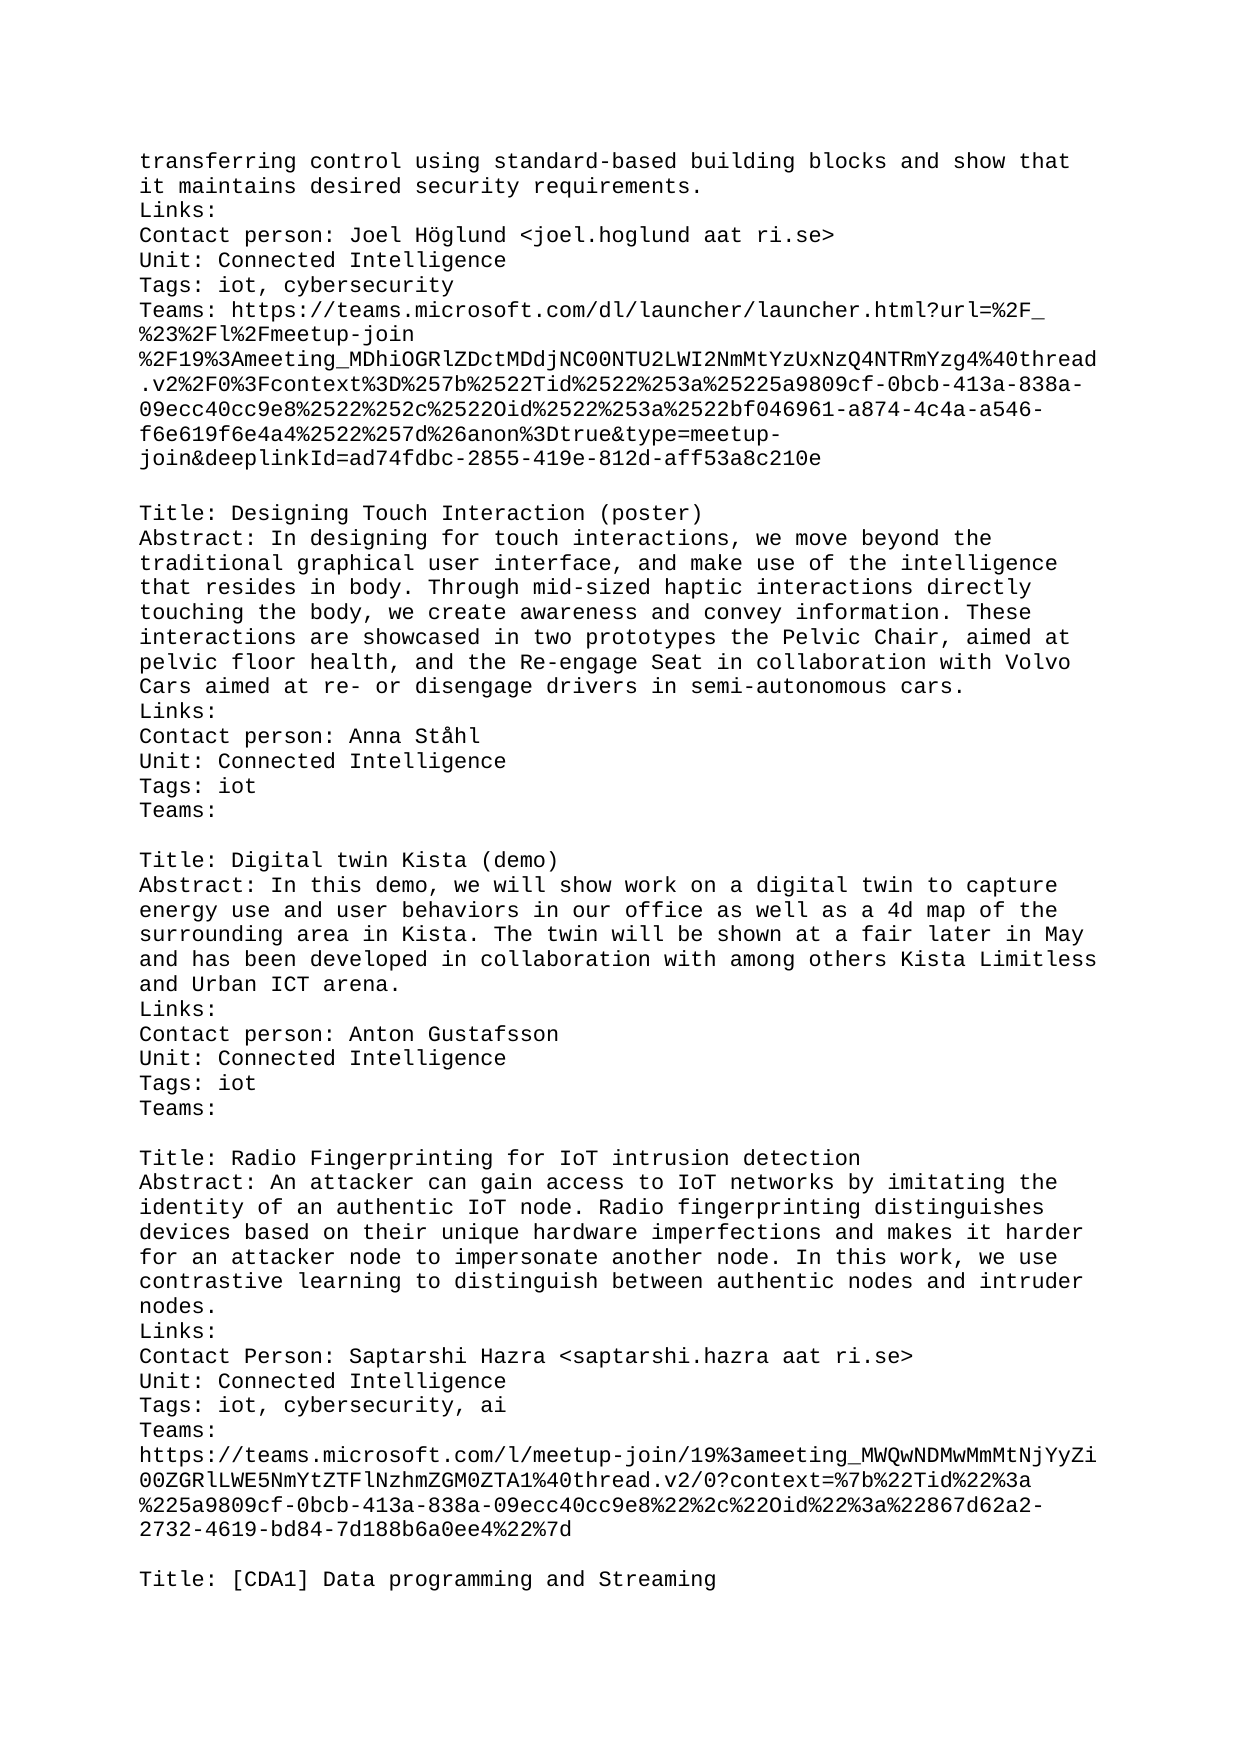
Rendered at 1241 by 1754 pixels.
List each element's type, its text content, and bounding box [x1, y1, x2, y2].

text Unit: Connected Intelligence [139, 750, 1101, 775]
text Teams: [139, 799, 1101, 824]
text Title: [CDA1] Data programming and Streaming [139, 1568, 1101, 1593]
text Contact person: Joel Höglund <joel.hoglund aat ri.se> [139, 224, 1101, 249]
text Links: [139, 1320, 1101, 1345]
text Links: [139, 998, 1101, 1023]
text Abstract: An attacker can gain access to IoT networks by imitating the identity of an authentic IoT node. Radio fingerprinting distinguishes devices based on their unique hardware imperfections and makes it harder for an attacker node to impersonate another node. In this work, we use contrastive learning to distinguish between authentic nodes and intruder nodes. [139, 1171, 1101, 1320]
text Contact person: Anton Gustafsson [139, 1023, 1101, 1047]
text Title: Radio Fingerprinting for IoT intrusion detection [139, 1147, 1101, 1171]
text Teams: https://teams.microsoft.com/dl/launcher/launcher.html?url=%2F_%23%2Fl%2Fmeetup-join%2F19%3Ameeting_MDhiOGRlZDctMDdjNC00NTU2LWI2NmMtYzUxNzQ4NTRmYzg4%40thread.v2%2F0%3Fcontext%3D%257b%2522Tid%2522%253a%25225a9809cf-0bcb-413a-838a-09ecc40cc9e8%2522%252c%2522Oid%2522%253a%2522bf046961-a874-4c4a-a546-f6e619f6e4a4%2522%257d%26anon%3Dtrue&type=meetup-join&deeplinkId=ad74fdbc-2855-419e-812d-aff53a8c210e [139, 299, 1101, 472]
text Contact Person: Saptarshi Hazra <saptarshi.hazra aat ri.se> [139, 1345, 1101, 1370]
text Unit: Connected Intelligence [139, 249, 1101, 274]
text Teams: [139, 1097, 1101, 1122]
text Abstract: In designing for touch interactions, we move beyond the traditional graphical user interface, and make use of the intelligence that resides in body. Through mid-sized haptic interactions directly touching the body, we create awareness and convey information. These interactions are showcased in two prototypes the Pelvic Chair, aimed at pelvic floor health, and the Re-engage Seat in collaboration with Volvo Cars aimed at re- or disengage drivers in semi-autonomous cars. [139, 527, 1101, 700]
text Tags: iot, cybersecurity [139, 274, 1101, 299]
text Links: [139, 199, 1101, 224]
text Title: Designing Touch Interaction (poster) [139, 502, 1101, 527]
text Contact person: Anna Ståhl [139, 725, 1101, 750]
text Tags: iot, cybersecurity, ai [139, 1394, 1101, 1419]
text Unit: Connected Intelligence [139, 1370, 1101, 1394]
text Unit: Connected Intelligence [139, 1047, 1101, 1072]
text Tags: iot [139, 1072, 1101, 1097]
text Title: Digital twin Kista (demo) [139, 849, 1101, 874]
text Teams: https://teams.microsoft.com/l/meetup-join/19%3ameeting_MWQwNDMwMmMtNjYyZi00ZGRlLWE5NmYtZTFlNzhmZGM0ZTA1%40thread.v2/0?context=%7b%22Tid%22%3a%225a9809cf-0bcb-413a-838a-09ecc40cc9e8%22%2c%22Oid%22%3a%22867d62a2-2732-4619-bd84-7d188b6a0ee4%22%7d [139, 1419, 1101, 1543]
text Tags: iot [139, 775, 1101, 799]
text Links: [139, 700, 1101, 725]
text Abstract: In this demo, we will show work on a digital twin to capture energy use and user behaviors in our office as well as a 4d map of the surrounding area in Kista. The twin will be shown at a fair later in May and has been developed in collaboration with among others Kista Limitless and Urban ICT arena. [139, 874, 1101, 998]
